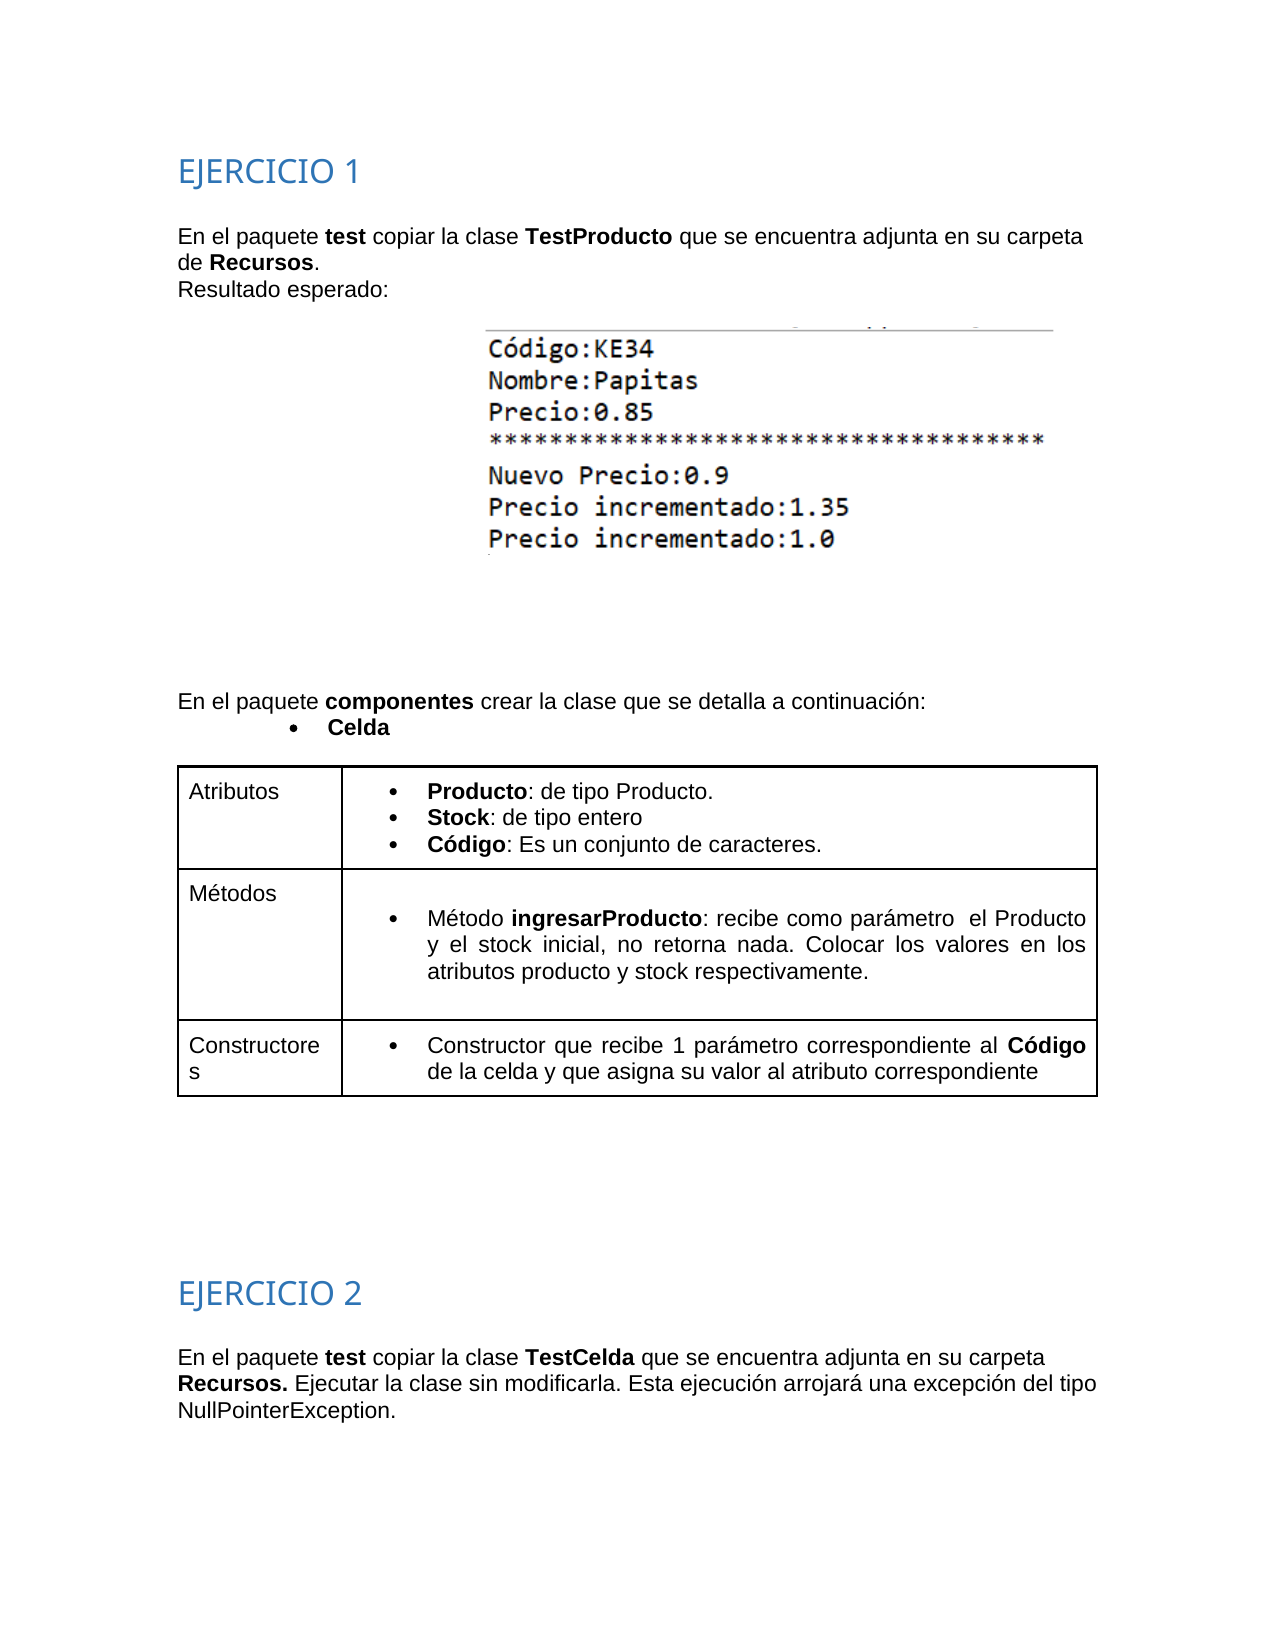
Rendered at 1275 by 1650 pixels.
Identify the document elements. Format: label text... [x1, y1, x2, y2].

list Celda [290, 714, 1098, 740]
text En el paquete test copiar la clase TestProducto que se encuentra adjunta en su carpeta de Recursos. [177, 223, 1098, 276]
table_cell Constructores [179, 1021, 341, 1095]
table_cell Constructor que recibe 1 parámetro correspondiente al Código de la celda y que asigna su valor al atributo correspondiente [343, 1021, 1096, 1095]
subtitle EJERCICIO 1 [177, 148, 1098, 193]
text Resultado esperado: [177, 276, 1098, 302]
subtitle EJERCICIO 2 [177, 1270, 1098, 1315]
table_cell Método ingresarProducto: recibe como parámetro el Producto y el stock inicial, no retorna nada. Colocar los valores en los atributos producto y stock respectivamente. [343, 870, 1096, 1019]
table_header Atributos [179, 768, 341, 867]
table_header Producto: de tipo Producto. Stock: de tipo entero Código: Es un conjunto de caracteres. [343, 768, 1096, 867]
table_cell Métodos [179, 870, 341, 1019]
picture [483, 327, 1054, 555]
text En el paquete componentes crear la clase que se detalla a continuación: [177, 688, 1098, 714]
text En el paquete test copiar la clase TestCelda que se encuentra adjunta en su carpeta Recursos. Ejecutar la clase sin modificarla. Esta ejecución arrojará una excepción del tipo NullPointerException. [177, 1344, 1098, 1423]
